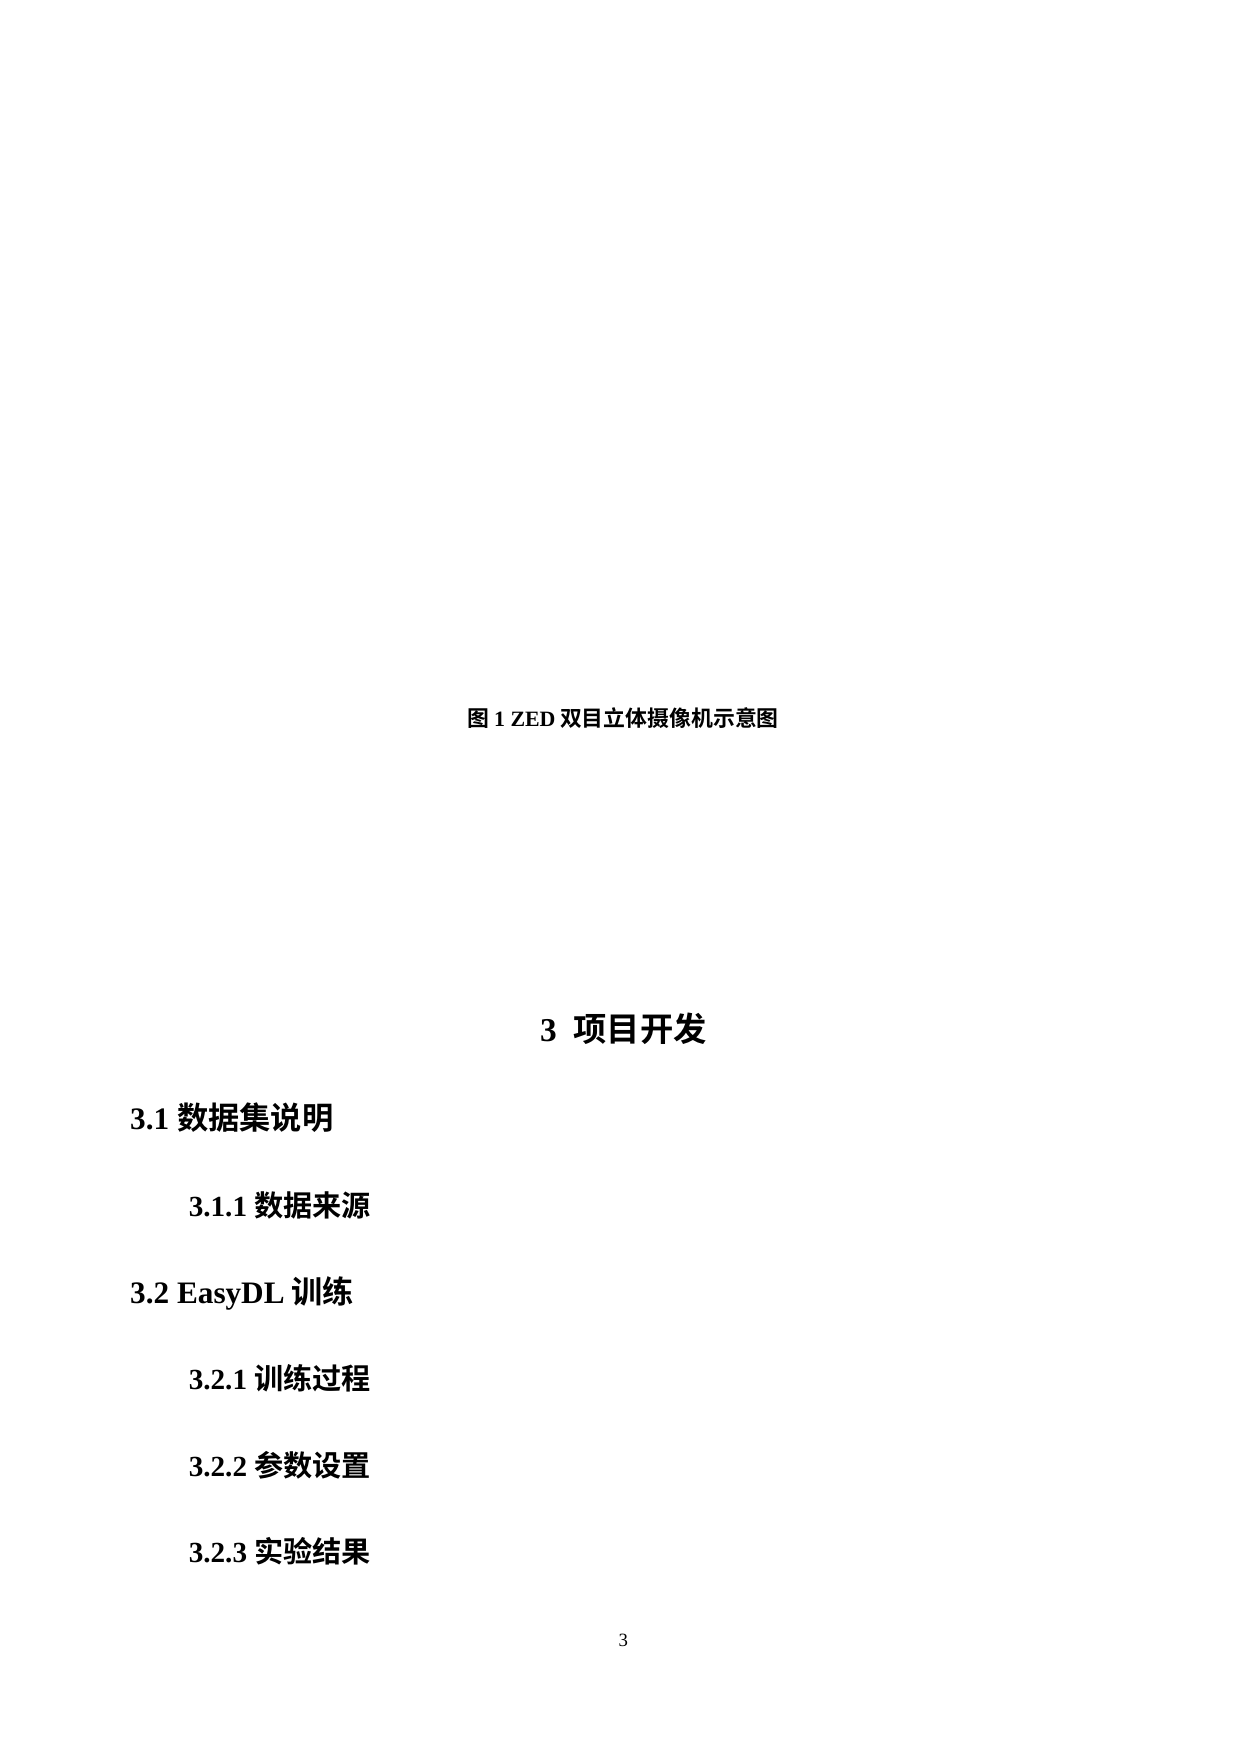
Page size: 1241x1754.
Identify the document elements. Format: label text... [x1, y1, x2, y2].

text 3 项目开发 [130, 994, 1116, 1059]
text 3.1 数据集说明 [130, 1083, 1116, 1148]
text 图1 ZED双目立体摄像机示意图 [130, 701, 1116, 733]
text 3.2.1 训练过程 [130, 1344, 1116, 1409]
text 3.2.2 参数设置 [130, 1431, 1116, 1496]
text 3.2 EasyDL训练 [130, 1257, 1116, 1322]
text 3.1.1 数据来源 [130, 1171, 1116, 1236]
text 3.2.3 实验结果 [130, 1517, 1116, 1582]
